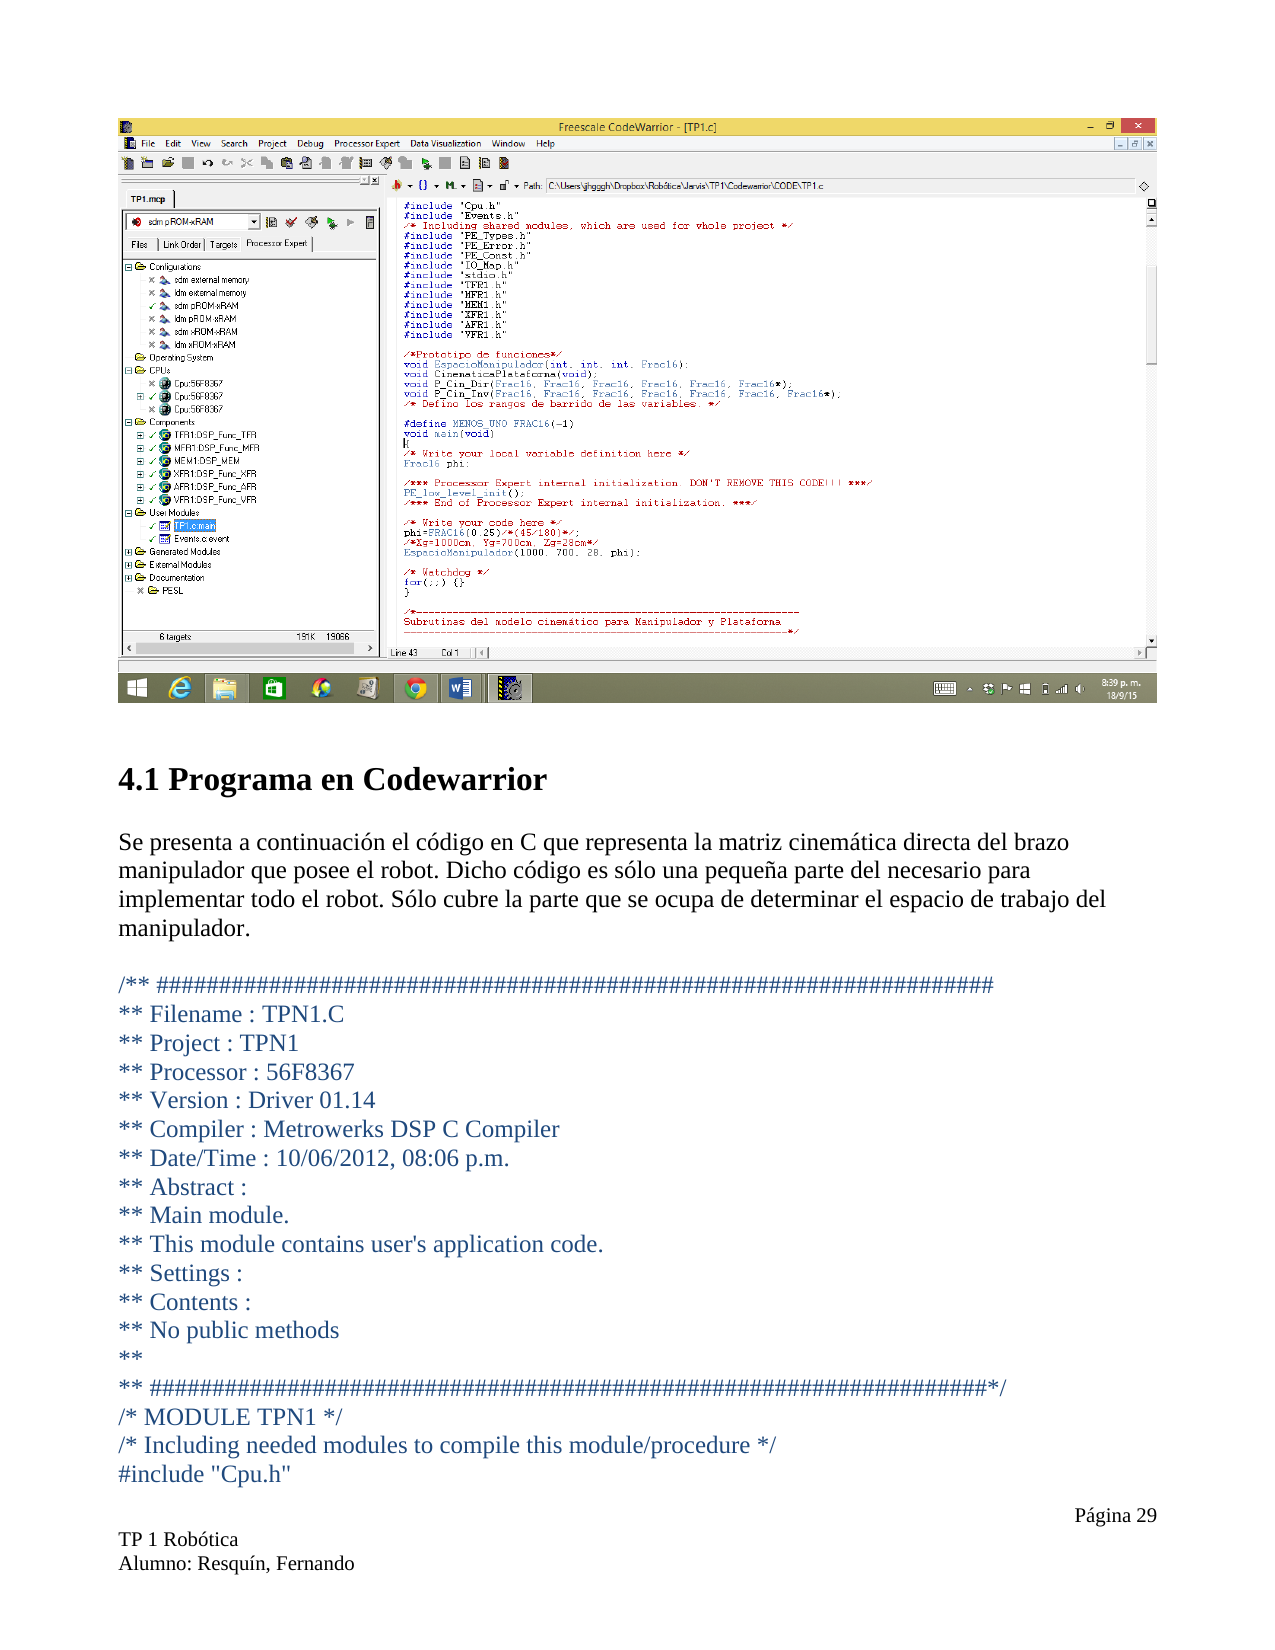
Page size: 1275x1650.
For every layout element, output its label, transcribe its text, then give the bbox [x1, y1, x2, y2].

text /** ################################################################### [118, 971, 1157, 999]
text /* MODULE TPN1 */ [118, 1402, 1157, 1431]
text ** Date/Time : 10/06/2012, 08:06 p.m. [118, 1143, 1157, 1172]
text ** Main module. [118, 1201, 1157, 1229]
text /* Including needed modules to compile this module/procedure */ [118, 1431, 1157, 1459]
text ** Settings : [118, 1258, 1157, 1287]
text ** Compiler : Metrowerks DSP C Compiler [118, 1114, 1157, 1143]
text ** Abstract : [118, 1172, 1157, 1201]
picture [118, 118, 1157, 703]
text #include "Cpu.h" [118, 1459, 1157, 1488]
text Se presenta a continuación el código en C que representa la matriz cinemática directa del brazo manipulador que posee el robot. Dicho código es sólo una pequeña parte del necesario para implementar todo el robot. Sólo cubre la parte que se ocupa de determinar el espacio de trabajo del manipulador. [118, 827, 1157, 942]
text ** Contents : [118, 1287, 1157, 1316]
text ** Filename : TPN1.C [118, 999, 1157, 1028]
text ** This module contains user's application code. [118, 1229, 1157, 1258]
text ** ###################################################################*/ [118, 1373, 1157, 1402]
text ** Project : TPN1 [118, 1028, 1157, 1057]
text ** No public methods [118, 1316, 1157, 1344]
text ** Processor : 56F8367 [118, 1057, 1157, 1086]
text 4.1 Programa en Codewarrior [118, 760, 1157, 798]
text ** Version : Driver 01.14 [118, 1086, 1157, 1114]
text ** [118, 1344, 1157, 1373]
